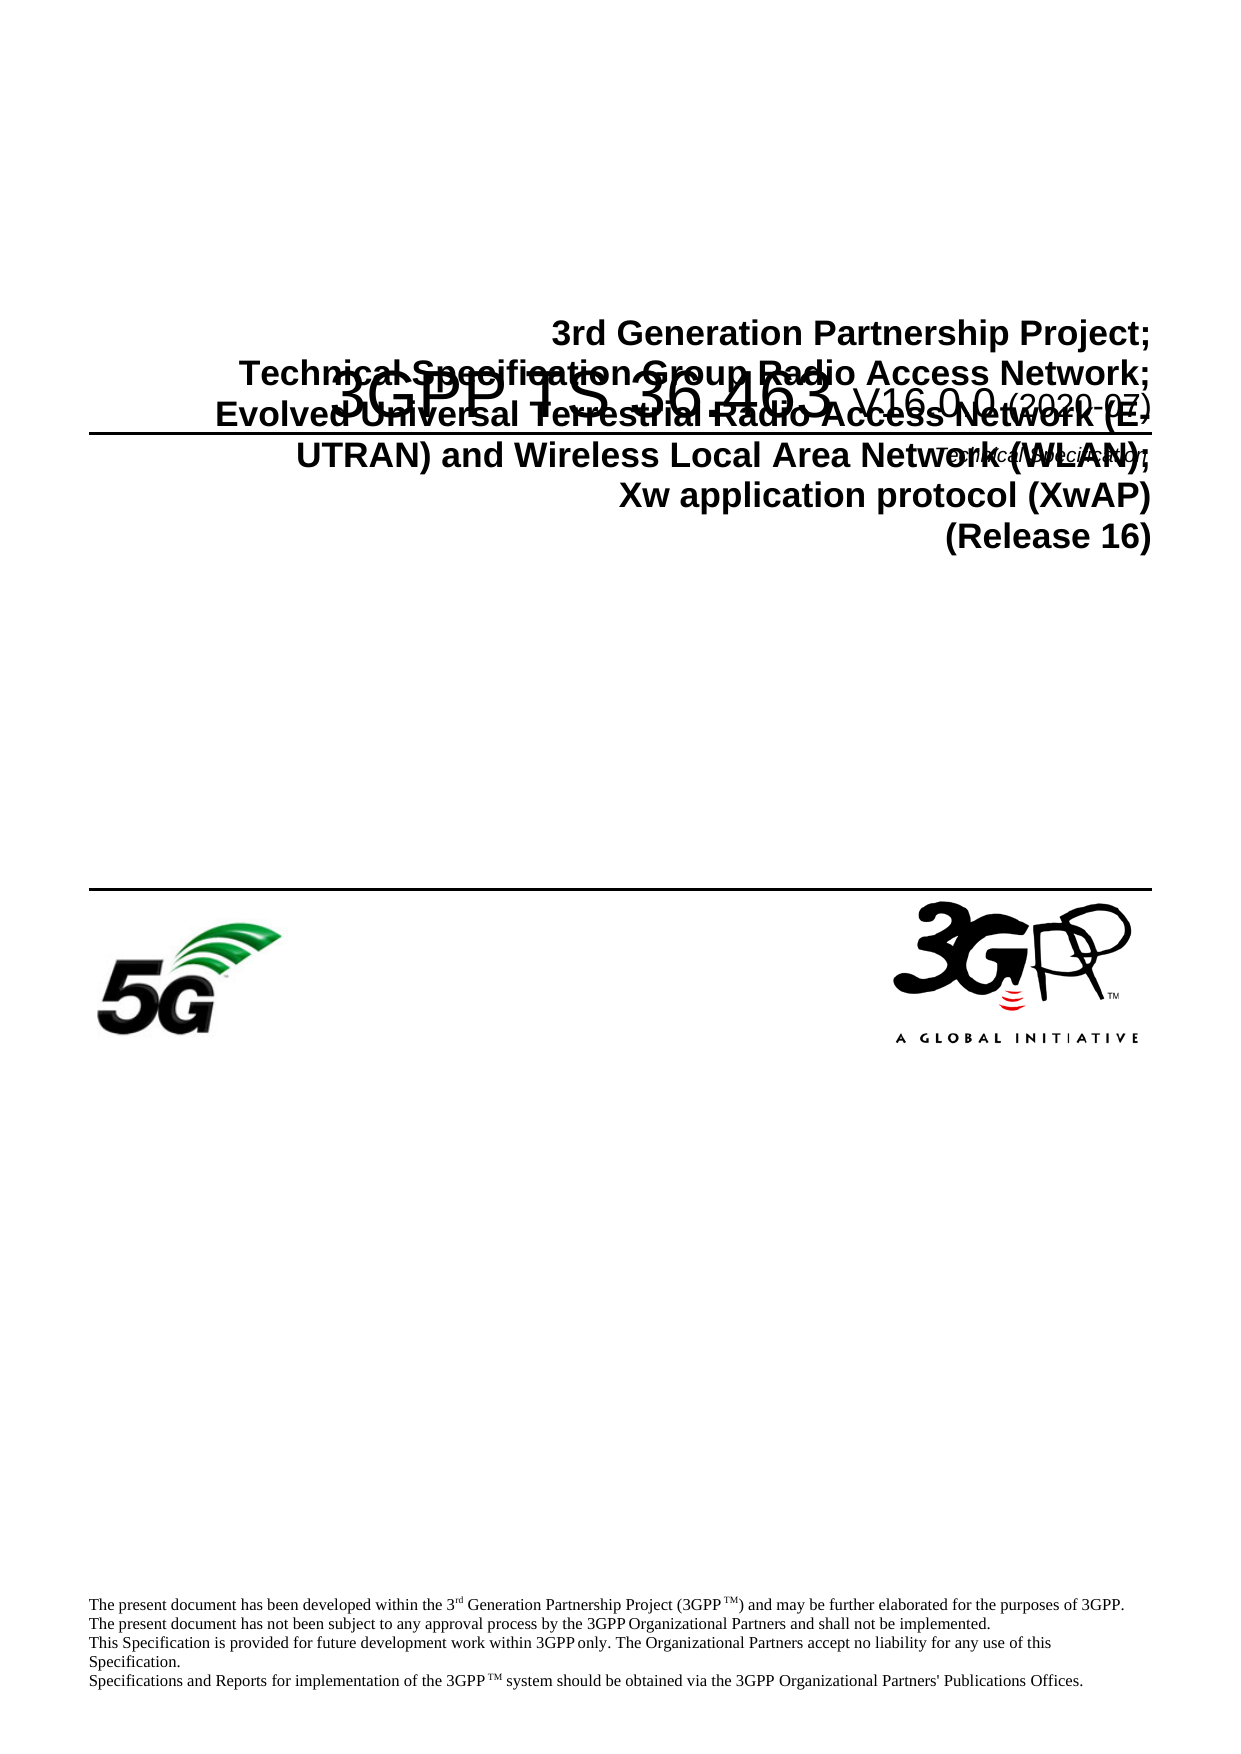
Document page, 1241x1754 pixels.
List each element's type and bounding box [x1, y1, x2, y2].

picture [88, 909, 289, 1048]
picture [885, 893, 1152, 1048]
